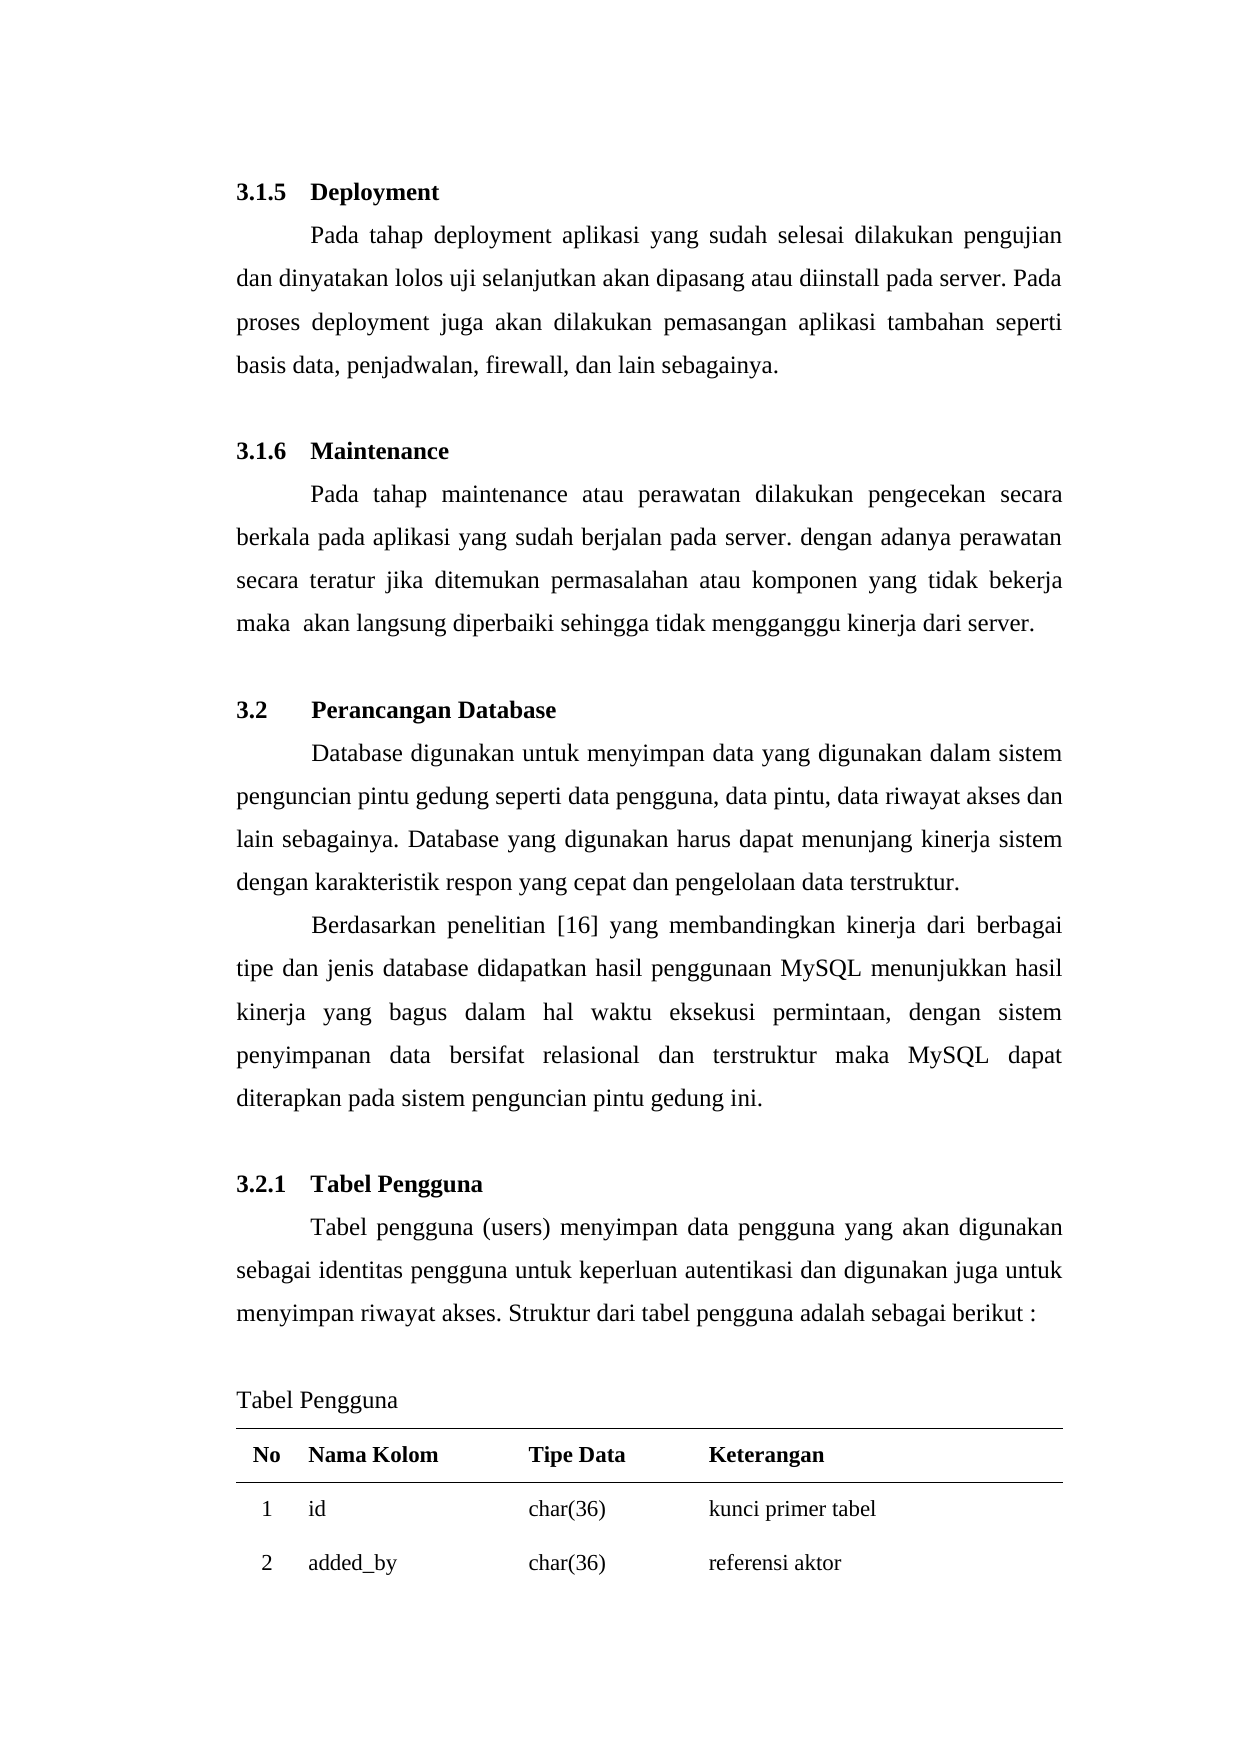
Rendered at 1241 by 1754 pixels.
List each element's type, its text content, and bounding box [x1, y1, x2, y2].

table_cell 2 [236, 1536, 297, 1575]
text Tabel Pengguna [236, 1385, 1063, 1413]
text Tabel Pengguna [236, 1169, 1063, 1198]
text Pada tahap maintenance atau perawatan dilakukan pengecekan secara berkala pada aplikasi yang sudah berjalan pada server. dengan adanya perawatan secara teratur jika ditemukan permasalahan atau komponen yang tidak bekerja maka akan langsung diperbaiki sehingga tidak mengganggu kinerja dari server. [236, 479, 1063, 637]
table_cell char(36) [517, 1483, 697, 1536]
table_header Nama Kolom [297, 1429, 517, 1482]
table_cell kunci primer tabel [697, 1483, 1063, 1536]
text Berdasarkan penelitian [16] yang membandingkan kinerja dari berbagai tipe dan jenis database didapatkan hasil penggunaan MySQL menunjukkan hasil kinerja yang bagus dalam hal waktu eksekusi permintaan, dengan sistem penyimpanan data bersifat relasional dan terstruktur maka MySQL dapat diterapkan pada sistem penguncian pintu gedung ini. [236, 910, 1063, 1112]
table_cell id [297, 1483, 517, 1536]
table_cell 1 [236, 1483, 297, 1536]
table_header No [236, 1429, 297, 1482]
text Pada tahap deployment aplikasi yang sudah selesai dilakukan pengujian dan dinyatakan lolos uji selanjutkan akan dipasang atau diinstall pada server. Pada proses deployment juga akan dilakukan pemasangan aplikasi tambahan seperti basis data, penjadwalan, firewall, dan lain sebagainya. [236, 220, 1063, 378]
text Database digunakan untuk menyimpan data yang digunakan dalam sistem penguncian pintu gedung seperti data pengguna, data pintu, data riwayat akses dan lain sebagainya. Database yang digunakan harus dapat menunjang kinerja sistem dengan karakteristik respon yang cepat dan pengelolaan data terstruktur. [236, 738, 1063, 896]
table_header Keterangan [697, 1429, 1063, 1482]
text Perancangan Database [236, 695, 1063, 723]
table_cell added_by [297, 1536, 517, 1575]
table_cell referensi aktor [697, 1536, 1063, 1575]
table_cell char(36) [517, 1536, 697, 1575]
table_header Tipe Data [517, 1429, 697, 1482]
text Maintenance [236, 436, 1063, 465]
text Tabel pengguna (users) menyimpan data pengguna yang akan digunakan sebagai identitas pengguna untuk keperluan autentikasi dan digunakan juga untuk menyimpan riwayat akses. Struktur dari tabel pengguna adalah sebagai berikut : [236, 1212, 1063, 1327]
text Deployment [236, 177, 1063, 206]
